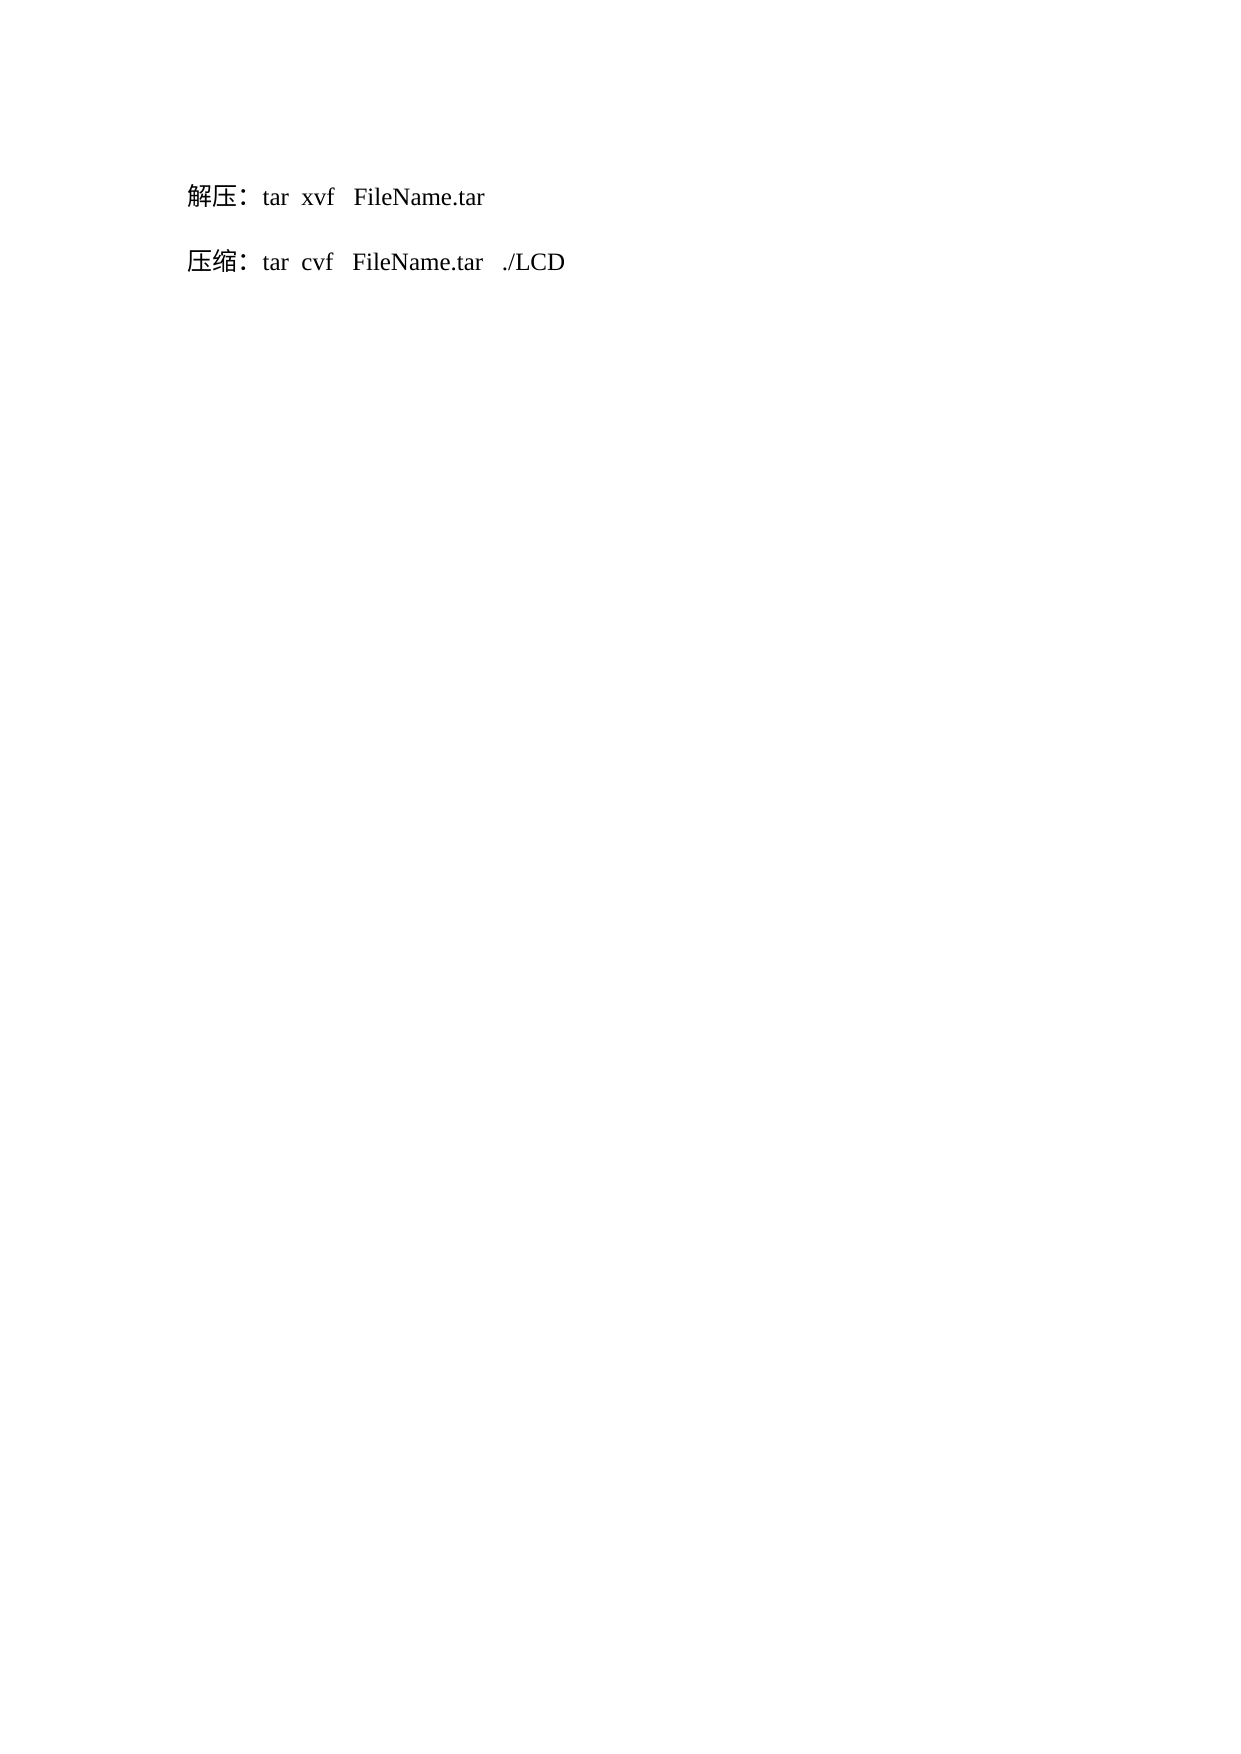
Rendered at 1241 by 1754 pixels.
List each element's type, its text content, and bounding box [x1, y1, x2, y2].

text 解压：tar xvf FileName.tar [187, 162, 1053, 227]
text 压缩：tar cvf FileName.tar ./LCD [187, 227, 1053, 292]
